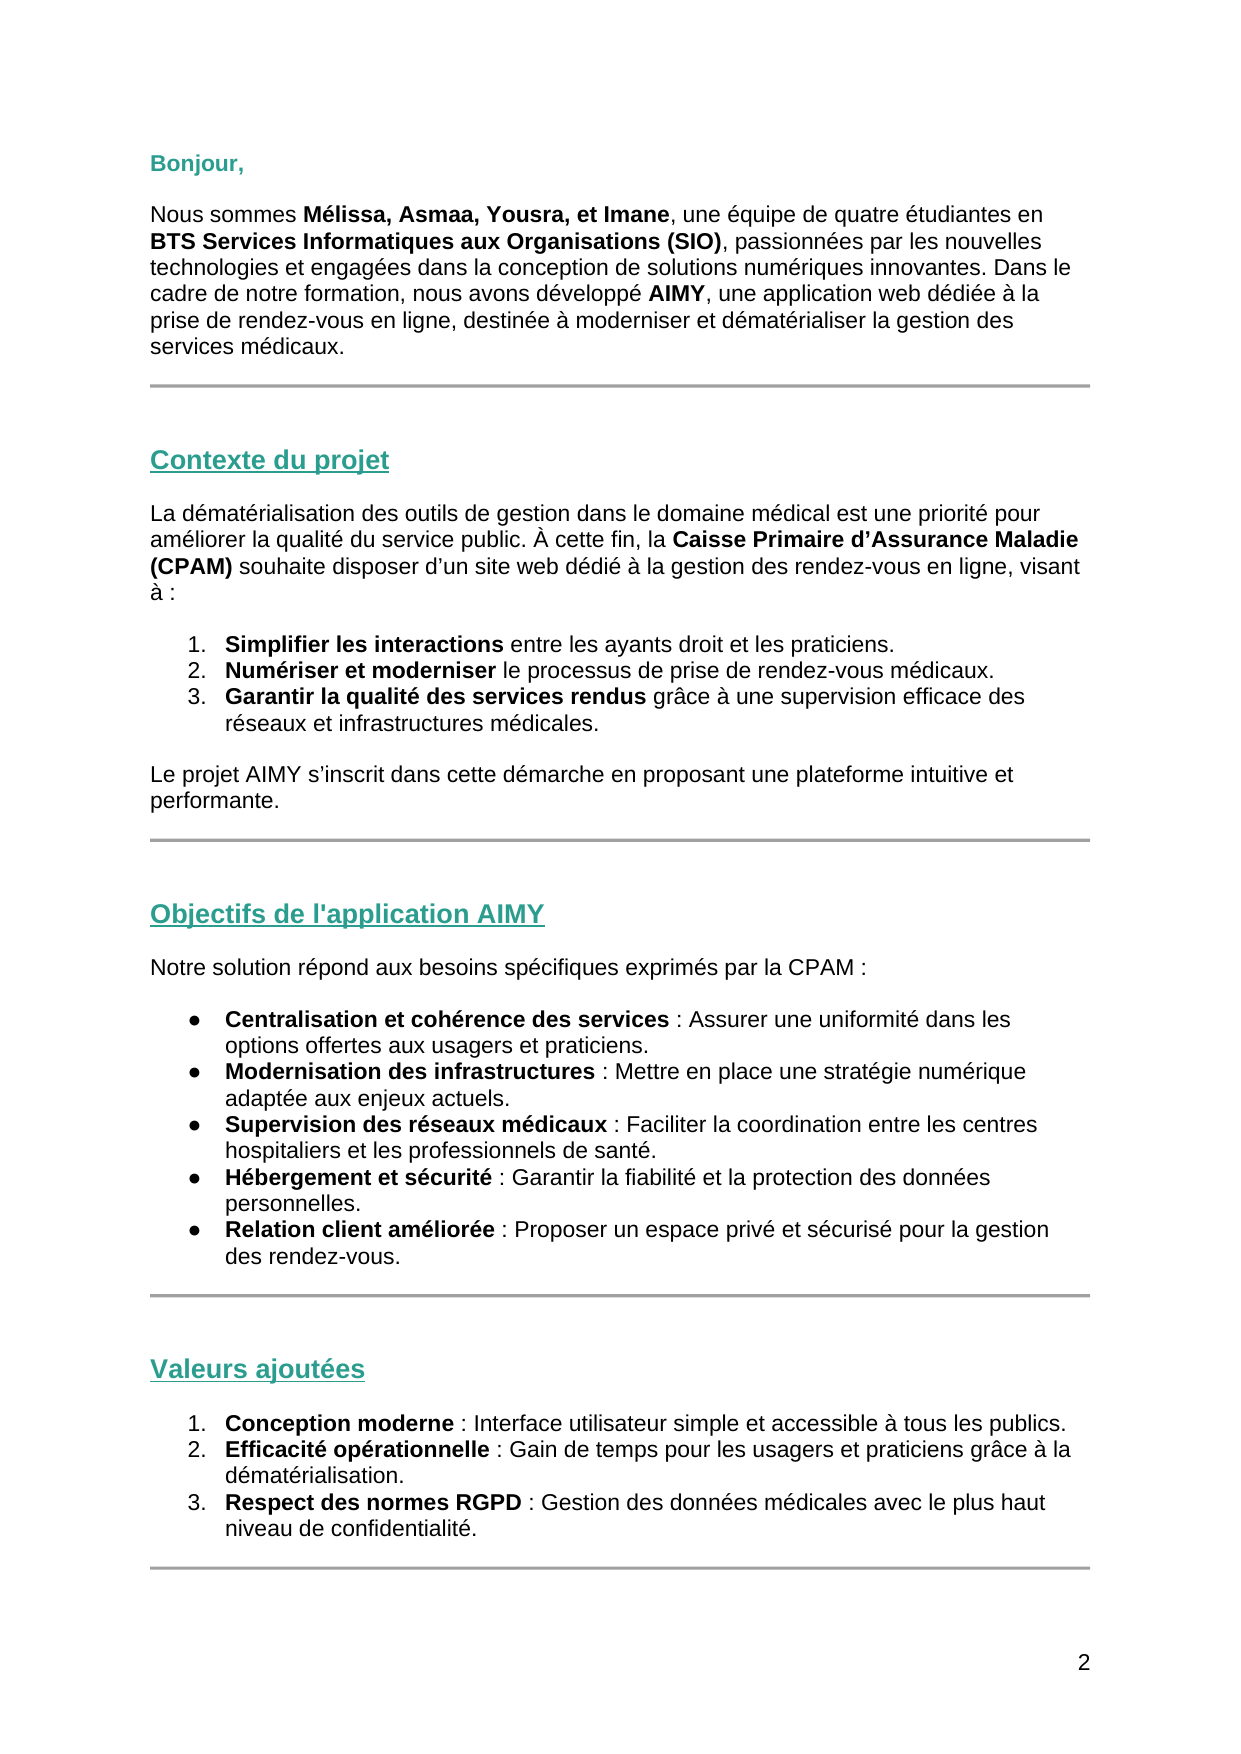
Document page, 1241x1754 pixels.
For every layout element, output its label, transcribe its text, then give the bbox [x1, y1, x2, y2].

list Simplifier les interactions entre les ayants droit et les praticiens. [187, 631, 1090, 657]
text Bonjour, [150, 150, 1090, 176]
list Centralisation et cohérence des services : Assurer une uniformité dans les options offertes aux usagers et praticiens. [187, 1006, 1090, 1058]
text Nous sommes Mélissa, Asmaa, Yousra, et Imane, une équipe de quatre étudiantes en BTS Services Informatiques aux Organisations (SIO), passionnées par les nouvelles technologies et engagées dans la conception de solutions numériques innovantes. Dans le cadre de notre formation, nous avons développé AIMY, une application web dédiée à la prise de rendez-vous en ligne, destinée à moderniser et dématérialiser la gestion des services médicaux. [150, 201, 1090, 359]
subtitle Contexte du projet [150, 444, 1090, 475]
list Efficacité opérationnelle : Gain de temps pour les usagers et praticiens grâce à la dématérialisation. [187, 1436, 1090, 1489]
text La dématérialisation des outils de gestion dans le domaine médical est une priorité pour améliorer la qualité du service public. À cette fin, la Caisse Primaire d’Assurance Maladie (CPAM) souhaite disposer d’un site web dédié à la gestion des rendez-vous en ligne, visant à : [150, 500, 1090, 606]
list Relation client améliorée : Proposer un espace privé et sécurisé pour la gestion des rendez-vous. [187, 1216, 1090, 1269]
text Notre solution répond aux besoins spécifiques exprimés par la CPAM : [150, 954, 1090, 981]
text Le projet AIMY s’inscrit dans cette démarche en proposant une plateforme intuitive et performante. [150, 761, 1090, 814]
list Numériser et moderniser le processus de prise de rendez-vous médicaux. [187, 657, 1090, 683]
list Garantir la qualité des services rendus grâce à une supervision efficace des réseaux et infrastructures médicales. [187, 683, 1090, 736]
list Conception moderne : Interface utilisateur simple et accessible à tous les publics. [187, 1410, 1090, 1436]
list Modernisation des infrastructures : Mettre en place une stratégie numérique adaptée aux enjeux actuels. [187, 1058, 1090, 1111]
list Respect des normes RGPD : Gestion des données médicales avec le plus haut niveau de confidentialité. [187, 1489, 1090, 1542]
subtitle Valeurs ajoutées [150, 1353, 1090, 1385]
subtitle Objectifs de l'application AIMY [150, 898, 1090, 929]
list Supervision des réseaux médicaux : Faciliter la coordination entre les centres hospitaliers et les professionnels de santé. [187, 1111, 1090, 1164]
list Hébergement et sécurité : Garantir la fiabilité et la protection des données personnelles. [187, 1164, 1090, 1216]
